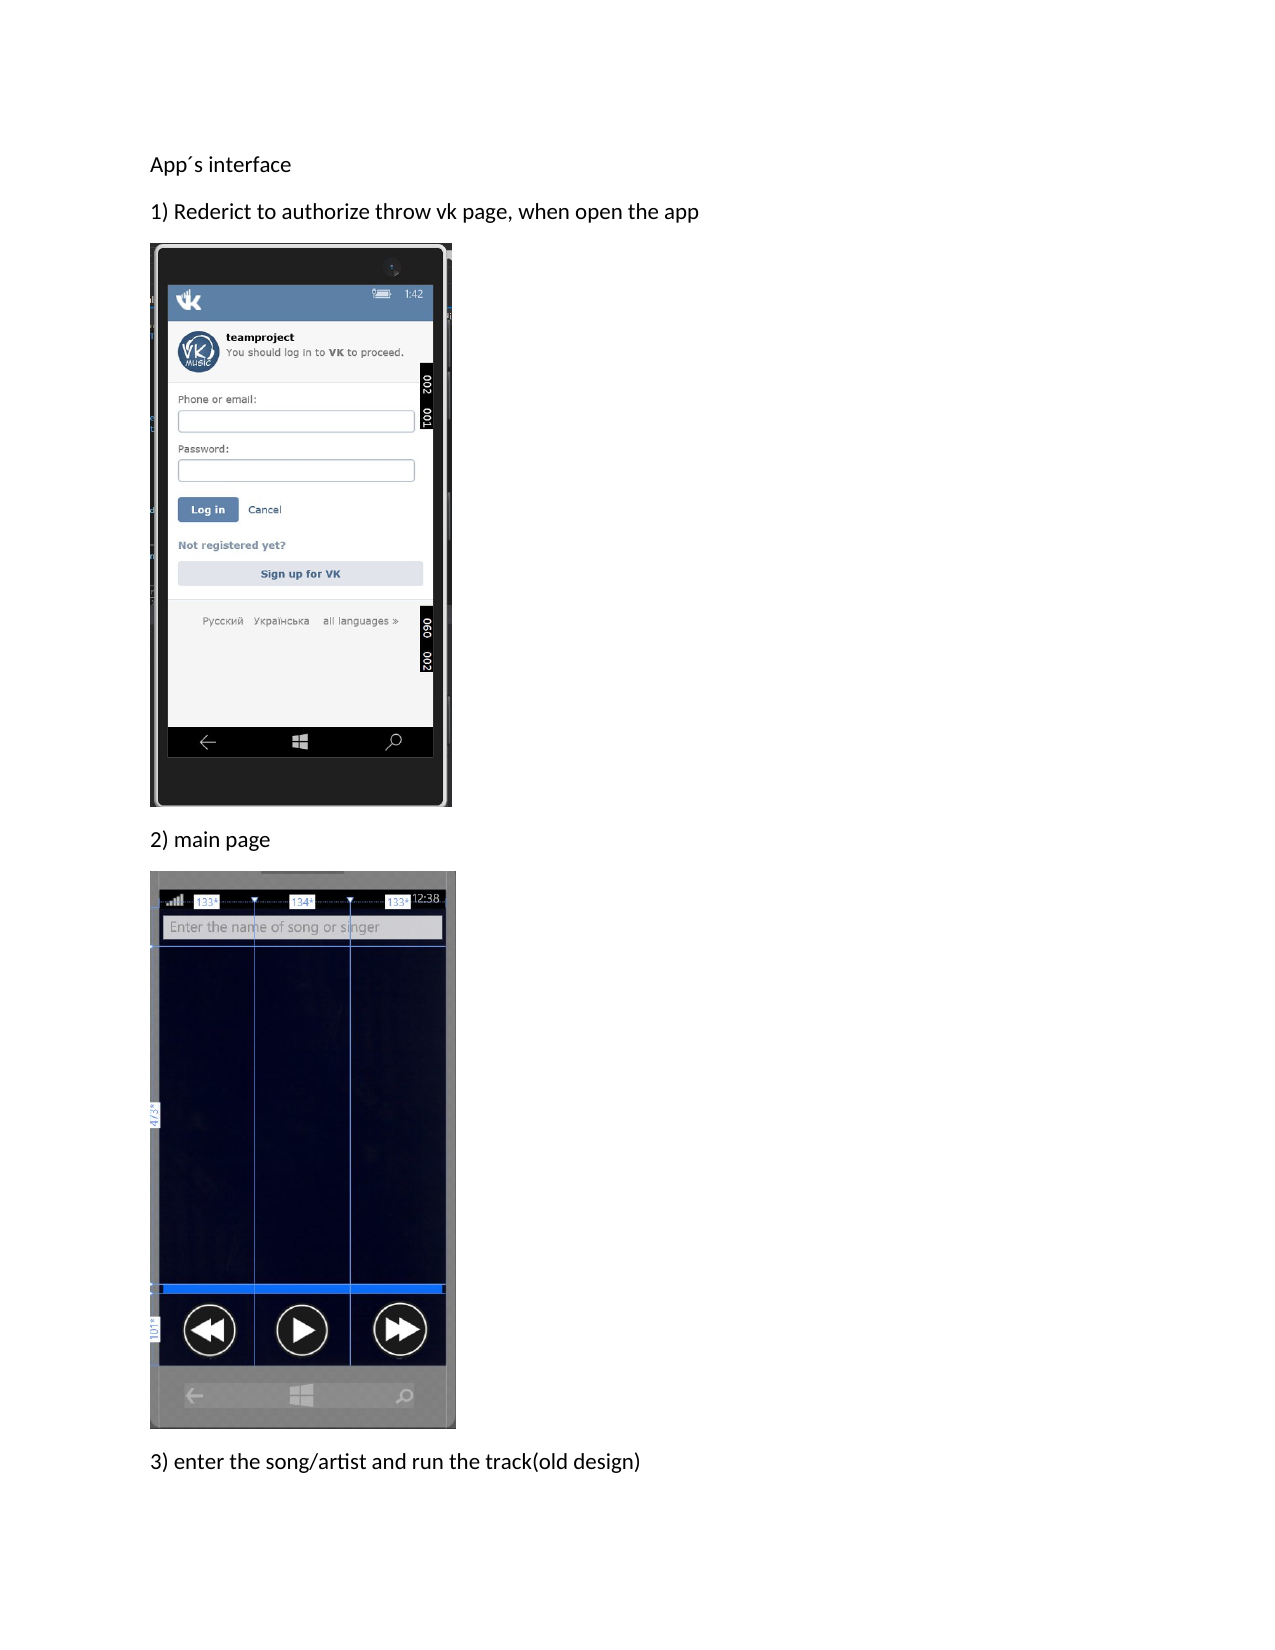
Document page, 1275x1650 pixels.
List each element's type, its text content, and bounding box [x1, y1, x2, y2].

text 3) enter the song/artist and run the track(old design) [150, 1447, 1125, 1475]
text 2) main page [150, 825, 1125, 853]
picture [150, 871, 456, 1429]
text App´s interface [150, 150, 1125, 178]
text 1) Rederict to authorize throw vk page, when open the app [150, 197, 1125, 225]
picture [150, 243, 452, 807]
